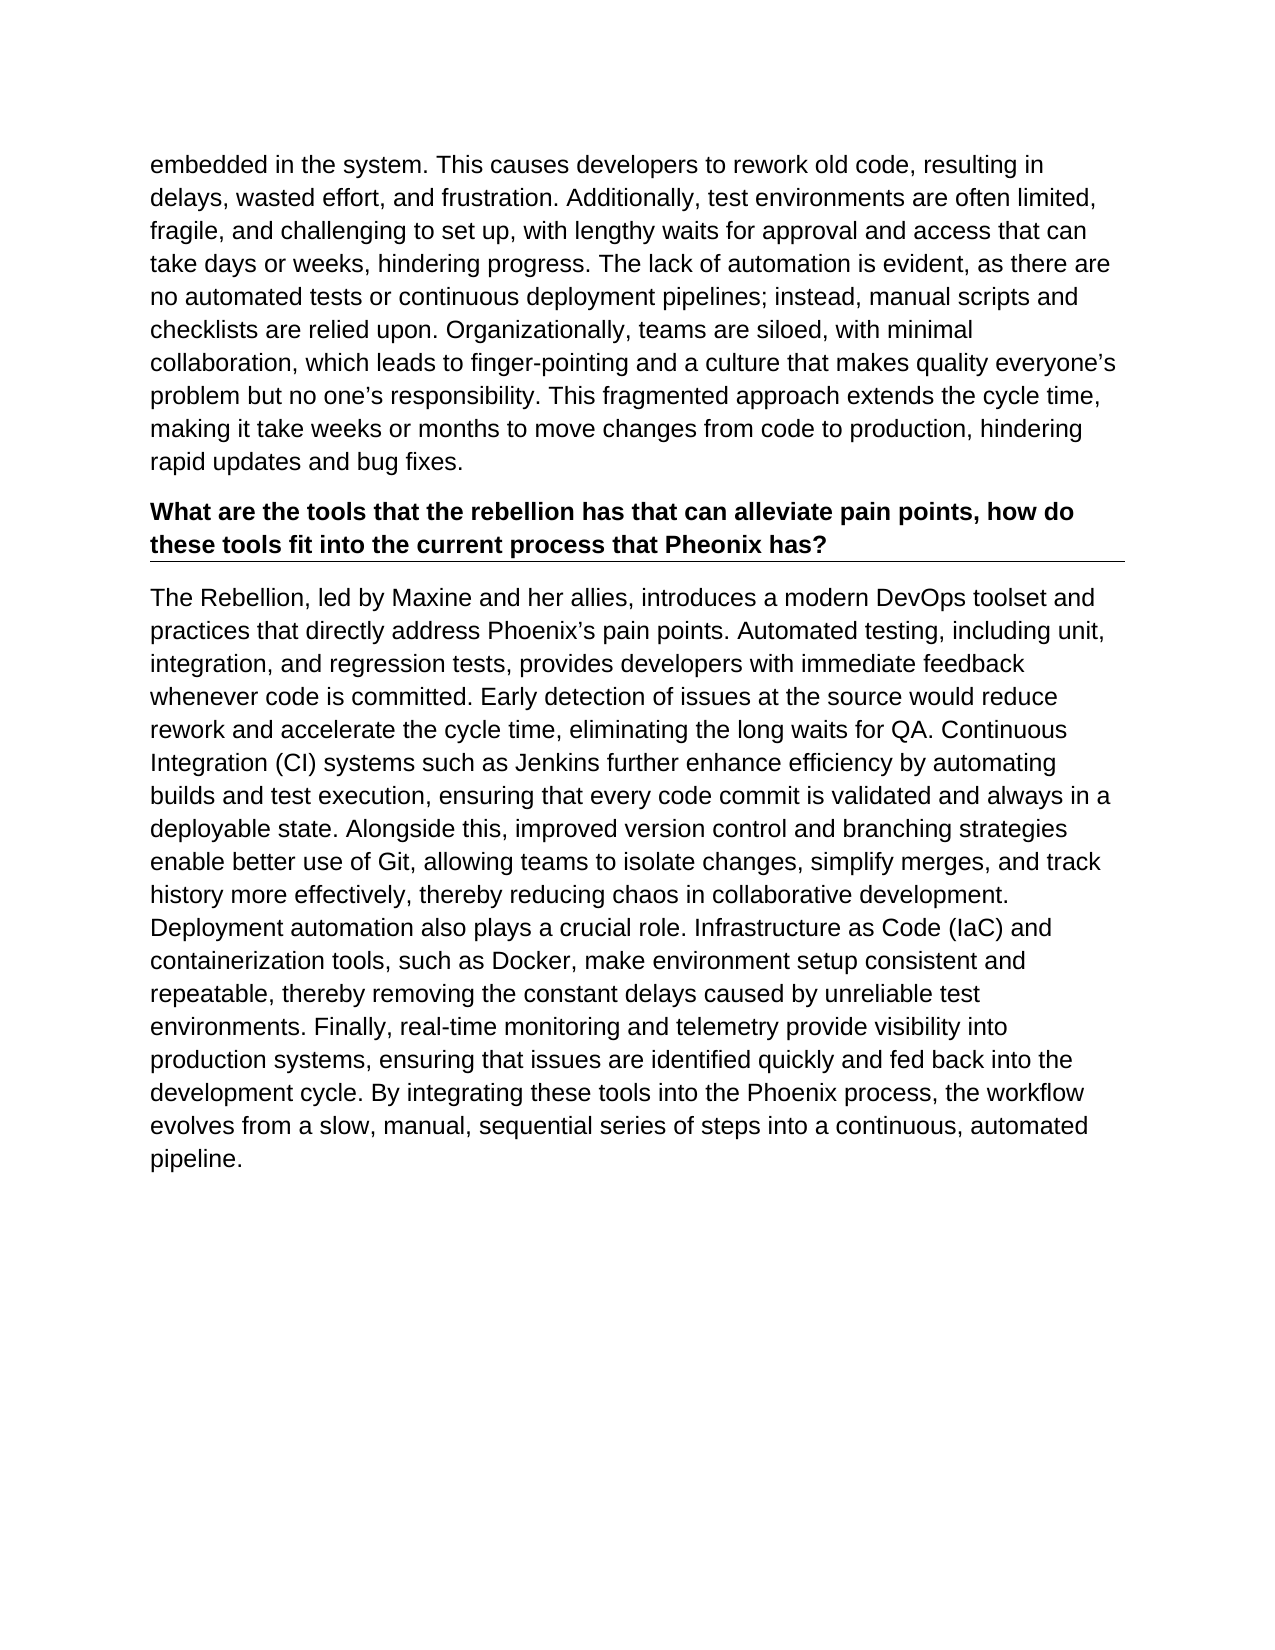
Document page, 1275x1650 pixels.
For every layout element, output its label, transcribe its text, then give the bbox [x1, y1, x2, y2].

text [150, 150, 1125, 476]
text What are the tools that the rebellion has that can alleviate pain points, how do these tools fit into the current process that Pheonix has? [150, 497, 1125, 561]
text The Rebellion, led by Maxine and her allies, introduces a modern DevOps toolset and practices that directly address Phoenix’s pain points. Automated testing, including unit, integration, and regression tests, provides developers with immediate feedback whenever code is committed. Early detection of issues at the source would reduce rework and accelerate the cycle time, eliminating the long waits for QA. Continuous Integration (CI) systems such as Jenkins further enhance efficiency by automating builds and test execution, ensuring that every code commit is validated and always in a deployable state. Alongside this, improved version control and branching strategies enable better use of Git, allowing teams to isolate changes, simplify merges, and track history more effectively, thereby reducing chaos in collaborative development. Deployment automation also plays a crucial role. Infrastructure as Code (IaC) and containerization tools, such as Docker, make environment setup consistent and repeatable, thereby removing the constant delays caused by unreliable test environments. Finally, real-time monitoring and telemetry provide visibility into production systems, ensuring that issues are identified quickly and fed back into the development cycle. By integrating these tools into the Phoenix process, the workflow evolves from a slow, manual, sequential series of steps into a continuous, automated pipeline. [150, 583, 1125, 1173]
